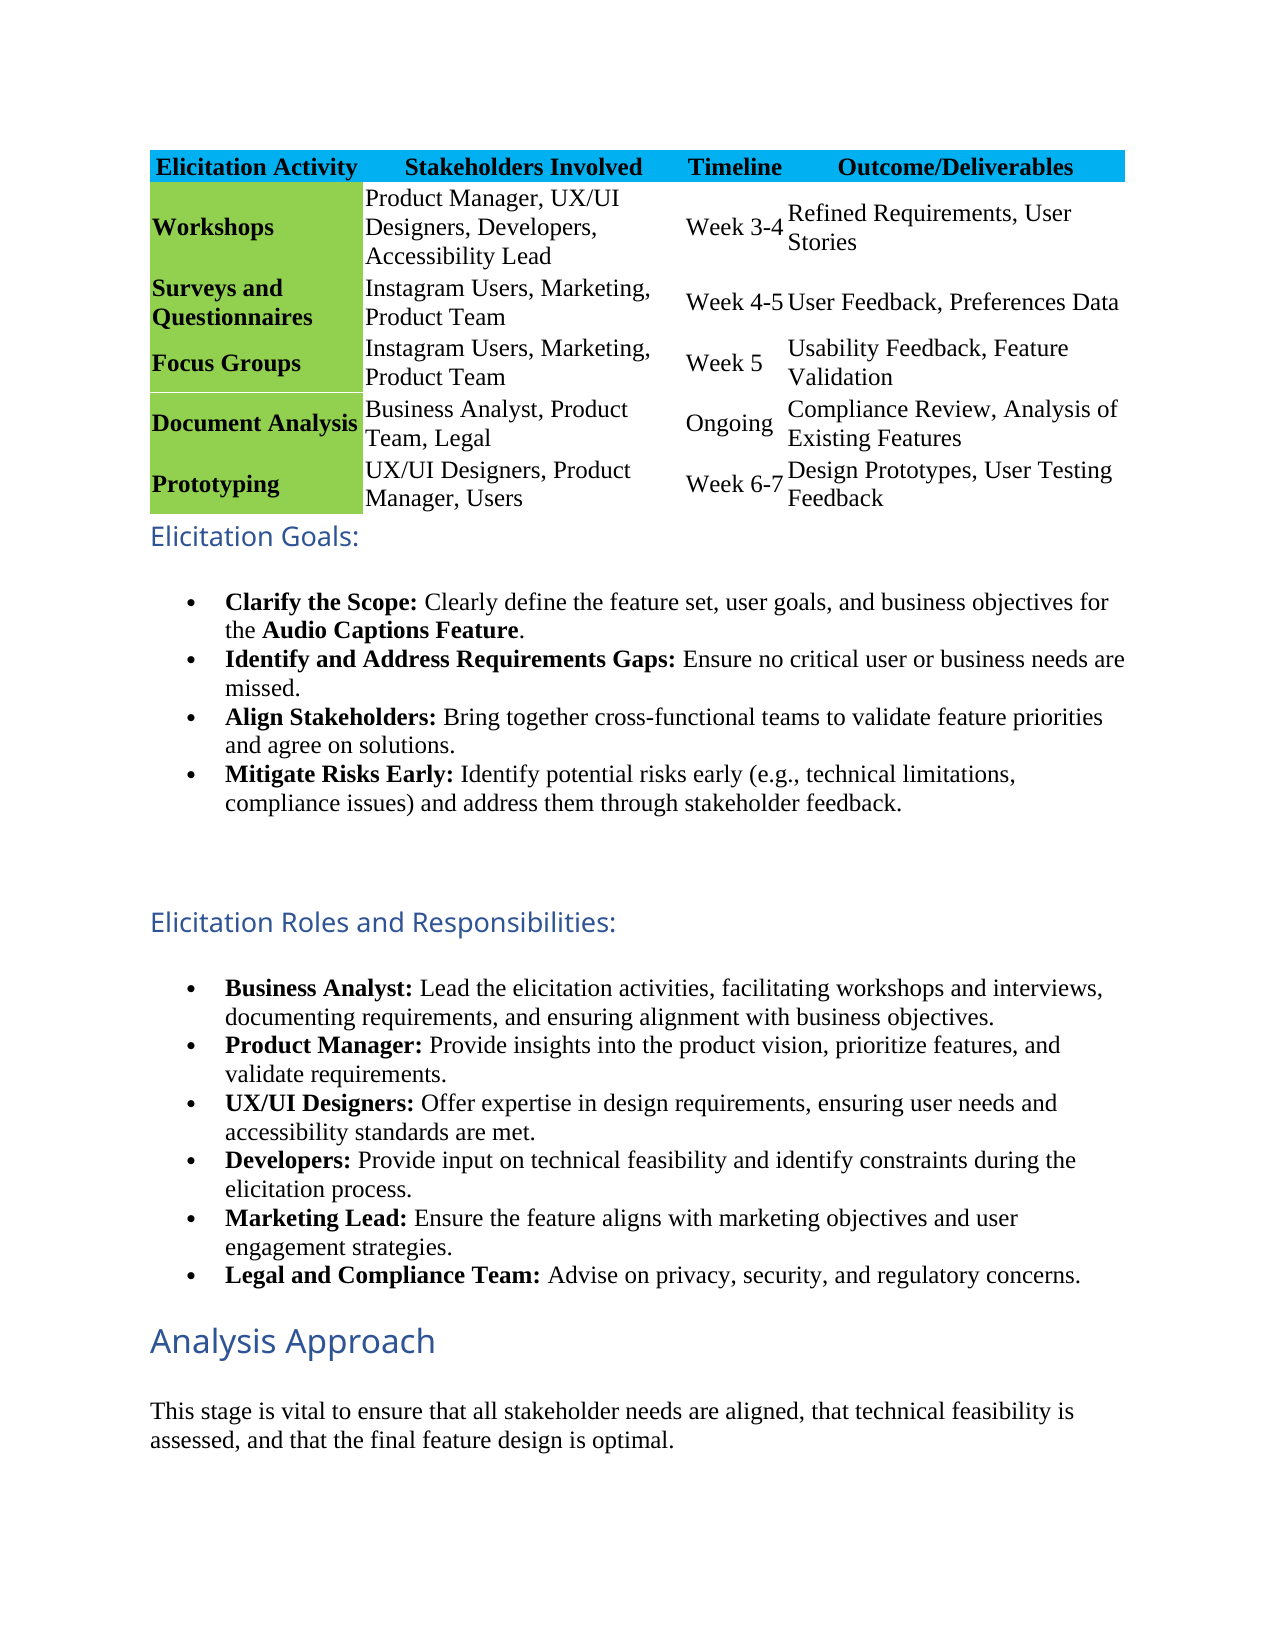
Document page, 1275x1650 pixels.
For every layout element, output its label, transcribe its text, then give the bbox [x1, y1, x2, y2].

table_header Stakeholders Involved [363, 150, 684, 182]
list Business Analyst: Lead the elicitation activities, facilitating workshops and interviews, documenting requirements, and ensuring alignment with business objectives. [187, 973, 1125, 1030]
subtitle Elicitation Goals: [150, 518, 1125, 555]
table_cell User Feedback, Preferences Data [786, 271, 1125, 332]
list Legal and Compliance Team: Advise on privacy, security, and regulatory concerns. [187, 1260, 1125, 1289]
table_cell Week 5 [684, 332, 786, 392]
table_cell Week 6-7 [684, 453, 786, 514]
table_cell Business Analyst, Product Team, Legal [363, 393, 684, 453]
list Identify and Address Requirements Gaps: Ensure no critical user or business needs are missed. [187, 644, 1125, 702]
table_cell Compliance Review, Analysis of Existing Features [786, 393, 1125, 453]
table_header Outcome/Deliverables [786, 150, 1125, 182]
table_cell Usability Feedback, Feature Validation [786, 332, 1125, 392]
list Clarify the Scope: Clearly define the feature set, user goals, and business objectives for the Audio Captions Feature. [187, 587, 1125, 644]
table_header Timeline [684, 150, 786, 182]
table_cell Refined Requirements, User Stories [786, 182, 1125, 271]
list Align Stakeholders: Bring together cross-functional teams to validate feature priorities and agree on solutions. [187, 702, 1125, 759]
list Mitigate Risks Early: Identify potential risks early (e.g., technical limitations, compliance issues) and address them through stakeholder feedback. [187, 759, 1125, 817]
table_cell Focus Groups [150, 332, 363, 392]
table_cell Instagram Users, Marketing, Product Team [363, 271, 684, 332]
list UX/UI Designers: Offer expertise in design requirements, ensuring user needs and accessibility standards are met. [187, 1088, 1125, 1145]
table_cell Product Manager, UX/UI Designers, Developers, Accessibility Lead [363, 182, 684, 271]
table_cell Workshops [150, 182, 363, 271]
table_cell Ongoing [684, 393, 786, 453]
table_cell UX/UI Designers, Product Manager, Users [363, 453, 684, 514]
subtitle Analysis Approach [150, 1318, 1125, 1364]
list Marketing Lead: Ensure the feature aligns with marketing objectives and user engagement strategies. [187, 1203, 1125, 1260]
list Product Manager: Provide insights into the product vision, prioritize features, and validate requirements. [187, 1030, 1125, 1088]
table_cell Document Analysis [150, 393, 363, 453]
list Developers: Provide input on technical feasibility and identify constraints during the elicitation process. [187, 1145, 1125, 1203]
table_cell Instagram Users, Marketing, Product Team [363, 332, 684, 392]
subtitle Elicitation Roles and Responsibilities: [150, 904, 1125, 941]
table_cell Week 4-5 [684, 271, 786, 332]
text This stage is vital to ensure that all stakeholder needs are aligned, that technical feasibility is assessed, and that the final feature design is optimal. [150, 1396, 1125, 1454]
table_header Elicitation Activity [150, 150, 363, 182]
table_cell Week 3-4 [684, 182, 786, 271]
table_cell Surveys and Questionnaires [150, 271, 363, 332]
table_cell Prototyping [150, 453, 363, 514]
table_cell Design Prototypes, User Testing Feedback [786, 453, 1125, 514]
